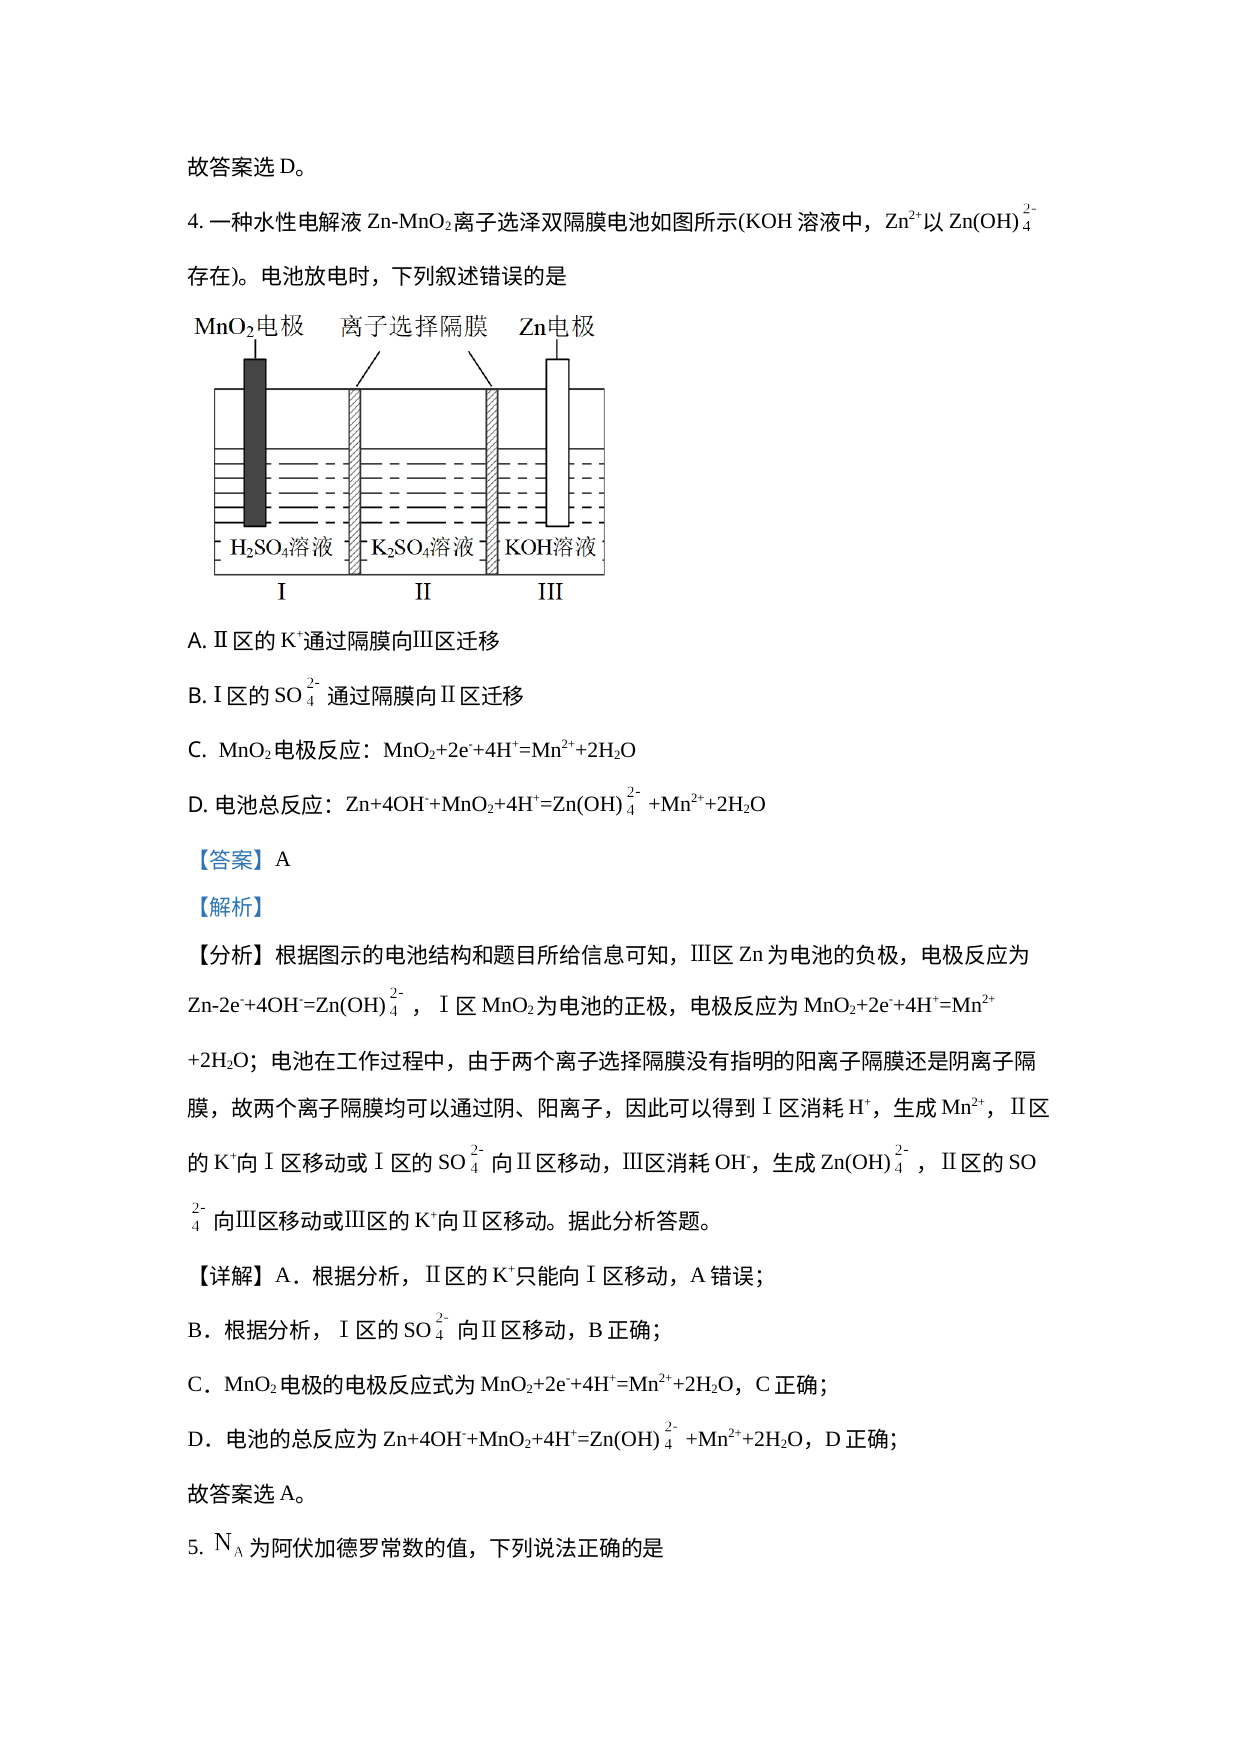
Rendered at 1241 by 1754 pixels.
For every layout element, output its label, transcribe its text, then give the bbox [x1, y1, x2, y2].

text 【解析】 [187, 890, 1053, 922]
text B．根据分析，Ⅰ区的SO向Ⅱ区移动，B正确； [187, 1306, 1053, 1352]
text 故答案选A。 [187, 1477, 1053, 1509]
text C．MnO2电极的电极反应式为MnO2+2e-+4H+=Mn2++2H2O，C正确； [187, 1368, 1053, 1399]
text C. MnO2电极反应：MnO2+2e-+4H+=Mn2++2H2O [187, 733, 1053, 765]
text D. 电池总反应：Zn+4OH-+MnO2+4H+=Zn(OH)+Mn2++2H2O [187, 781, 1053, 827]
text 【答案】A [187, 843, 1053, 874]
text B. Ⅰ区的SO通过隔膜向Ⅱ区迁移 [187, 672, 1053, 717]
picture [187, 306, 605, 612]
text 【分析】根据图示的电池结构和题目所给信息可知，Ⅲ区Zn为电池的负极，电极反应为Zn-2e-+4OH-=Zn(OH)，Ⅰ区MnO2为电池的正极，电极反应为MnO2+2e-+4H+=Mn2++2H2O；电池在工作过程中，由于两个离子选择隔膜没有指明的阳离子隔膜还是阴离子隔膜，故两个离子隔膜均可以通过阴、阳离子，因此可以得到Ⅰ区消耗H+，生成Mn2+，Ⅱ区的K+向Ⅰ区移动或Ⅰ区的SO向Ⅱ区移动，Ⅲ区消耗OH-，生成Zn(OH)，Ⅱ区的SO向Ⅲ区移动或Ⅲ区的K+向Ⅱ区移动。据此分析答题。 [187, 938, 1053, 1243]
text 5. 为阿伏加德罗常数的值，下列说法正确的是 [187, 1524, 1053, 1569]
text 故答案选D。 [187, 150, 1053, 182]
text 4. 一种水性电解液Zn-MnO2离子选泽双隔膜电池如图所示(KOH溶液中，Zn2+以Zn(OH)存在)。电池放电时，下列叙述错误的是 [187, 197, 1053, 291]
text A. Ⅱ区的K+通过隔膜向Ⅲ区迁移 [187, 624, 1053, 656]
text 【详解】A．根据分析，Ⅱ区的K+只能向Ⅰ区移动，A错误； [187, 1259, 1053, 1290]
text D．电池的总反应为Zn+4OH-+MnO2+4H+=Zn(OH)+Mn2++2H2O，D正确； [187, 1415, 1053, 1461]
